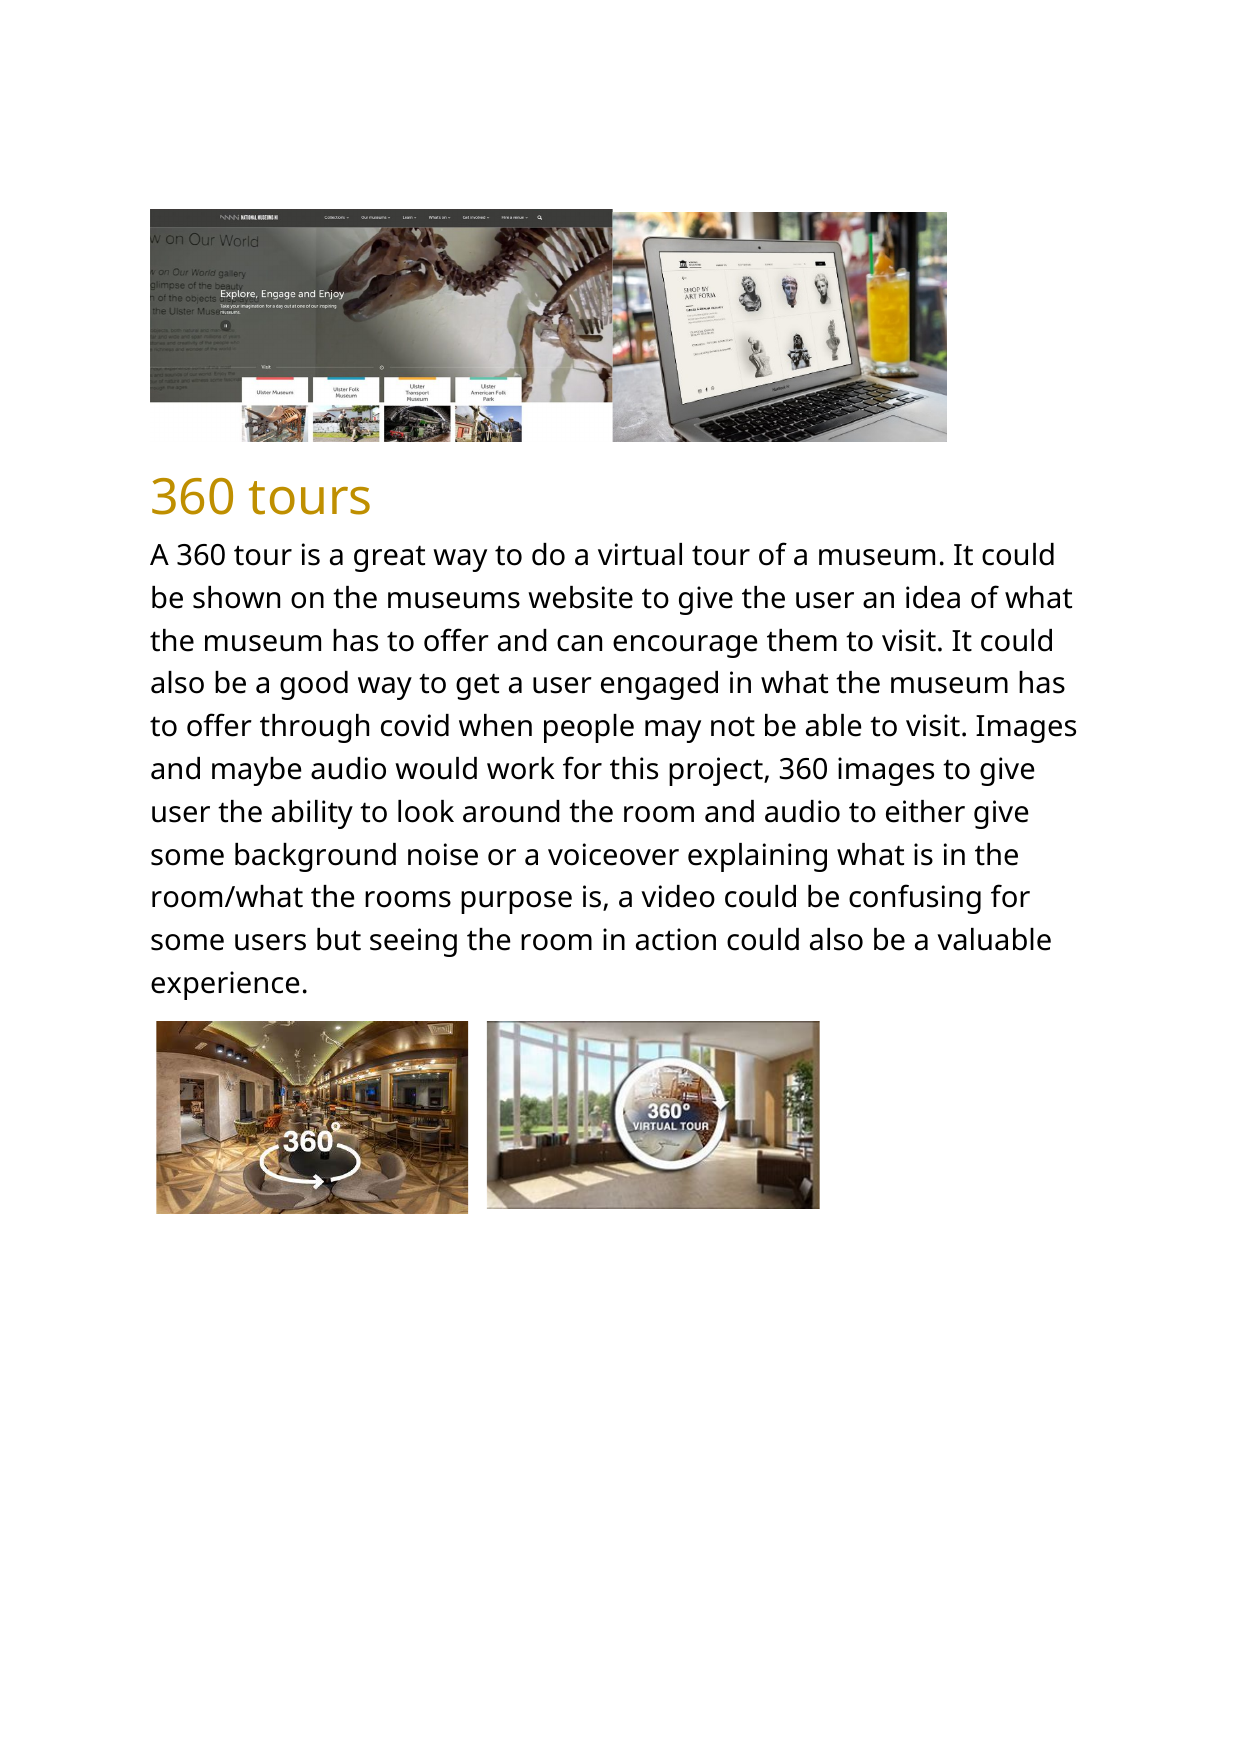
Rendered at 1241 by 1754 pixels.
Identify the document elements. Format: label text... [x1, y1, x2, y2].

text A 360 tour is a great way to do a virtual tour of a museum. It could be shown on the museums website to give the user an idea of what the museum has to offer and can encourage them to visit. It could also be a good way to get a user engaged in what the museum has to offer through covid when people may not be able to visit. Images and maybe audio would work for this project, 360 images to give user the ability to look around the room and audio to either give some background noise or a voiceover explaining what is in the room/what the rooms purpose is, a video could be confusing for some users but seeing the room in action could also be a valuable experience. [150, 534, 1090, 1002]
picture [150, 209, 947, 442]
picture [156, 1021, 469, 1214]
subtitle 360 tours [150, 461, 1090, 529]
picture [486, 1021, 820, 1209]
